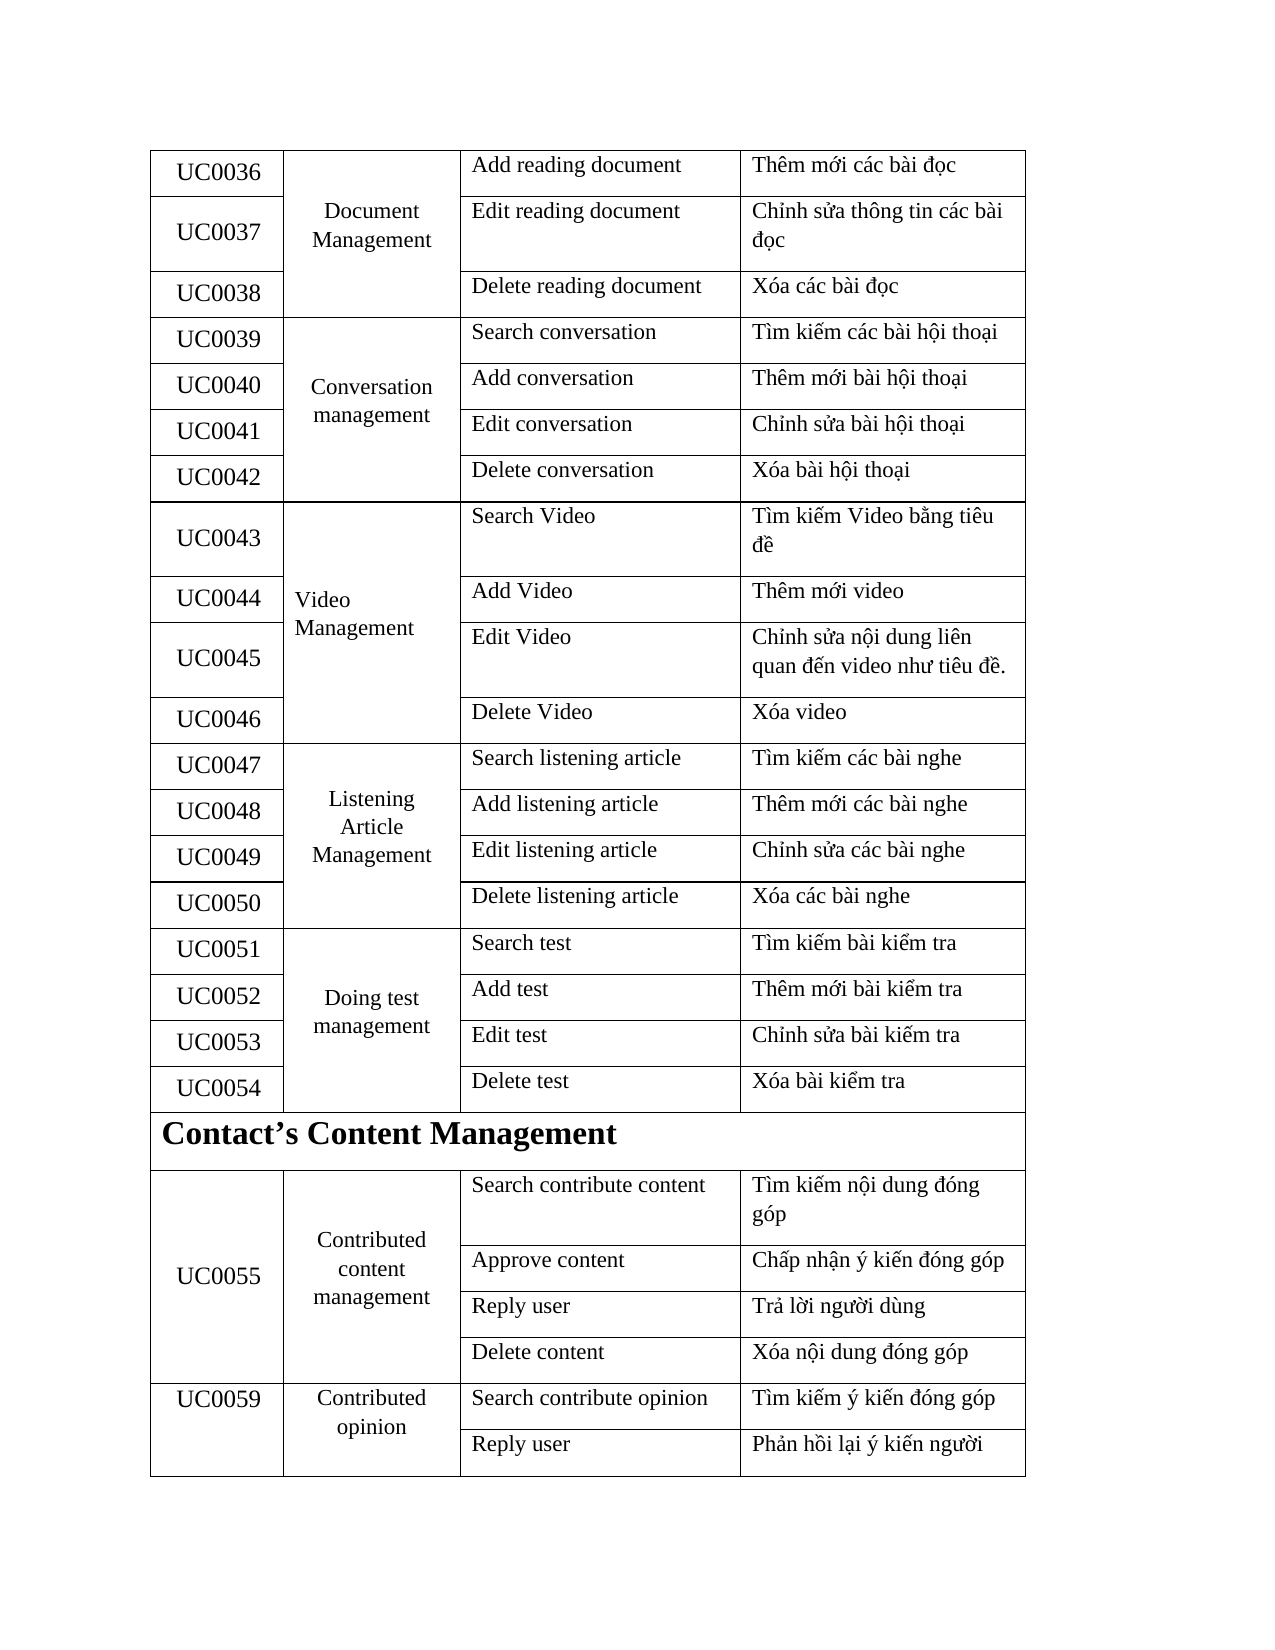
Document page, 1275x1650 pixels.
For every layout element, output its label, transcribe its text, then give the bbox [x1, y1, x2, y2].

table_cell [151, 197, 283, 271]
table_cell [151, 698, 283, 743]
table_cell Tìm kiếm bài kiểm tra [741, 929, 1025, 974]
table_cell Xóa bài hội thoại [741, 456, 1025, 501]
table_cell Xóa các bài nghe [741, 883, 1025, 927]
table_cell Xóa bài kiểm tra [741, 1067, 1025, 1112]
table_cell Search contribute content [461, 1171, 740, 1245]
table_cell Thêm mới video [741, 577, 1025, 622]
table_cell Edit conversation [461, 410, 740, 455]
table_cell [151, 744, 283, 789]
table_cell Edit listening article [461, 836, 740, 881]
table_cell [741, 1430, 1025, 1476]
table_cell [151, 410, 283, 455]
table_cell Xóa nội dung đóng góp [741, 1338, 1025, 1383]
table_cell [151, 503, 283, 576]
table_cell Contributed opinion management [284, 1384, 460, 1476]
table_cell Thêm mới bài hội thoại [741, 364, 1025, 409]
table_cell Add listening article [461, 790, 740, 835]
table_cell [151, 1067, 283, 1112]
table_cell Delete listening article [461, 883, 740, 927]
table_cell Chấp nhận ý kiến đóng góp [741, 1246, 1025, 1291]
table_cell Xóa các bài đọc [741, 272, 1025, 317]
table_cell Chỉnh sửa bài hội thoại [741, 410, 1025, 455]
table_cell [151, 1384, 283, 1476]
table_cell Search Video [461, 503, 740, 576]
table_cell Search conversation [461, 318, 740, 363]
table_cell Edit reading document [461, 197, 740, 271]
table_cell [151, 577, 283, 622]
table_cell Chỉnh sửa bài kiếm tra [741, 1021, 1025, 1066]
table_cell [151, 836, 283, 881]
table_cell Delete test [461, 1067, 740, 1112]
table_cell Add Video [461, 577, 740, 622]
table_cell Delete content [461, 1338, 740, 1383]
table_cell Approve content [461, 1246, 740, 1291]
table_cell Video Management [284, 503, 460, 743]
table_cell Add test [461, 975, 740, 1020]
table_cell Tìm kiếm Video bằng tiêu đề [741, 503, 1025, 576]
table_cell Search contribute opinion [461, 1384, 740, 1429]
table_cell [151, 623, 283, 697]
table_cell Chỉnh sửa các bài nghe [741, 836, 1025, 881]
table_cell [151, 272, 283, 317]
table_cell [284, 151, 460, 317]
table_cell Reply user [461, 1292, 740, 1337]
table_cell Delete reading document [461, 272, 740, 317]
table_cell Chỉnh sửa thông tin các bài đọc [741, 197, 1025, 271]
table_cell [151, 456, 283, 501]
table_cell Thêm mới các bài nghe [741, 790, 1025, 835]
table_cell Thêm mới các bài đọc [741, 151, 1025, 196]
table_cell [151, 929, 283, 974]
table_cell Contact’s Content Management [151, 1113, 1025, 1170]
table_cell Delete Video [461, 698, 740, 743]
table_cell [151, 975, 283, 1020]
table_cell [151, 151, 283, 196]
table_cell Reply user [461, 1430, 740, 1476]
table_cell [151, 1171, 283, 1383]
table_cell Chỉnh sửa nội dung liên quan đến video như tiêu đề. [741, 623, 1025, 697]
table_cell Trả lời người dùng [741, 1292, 1025, 1337]
table_cell [151, 1021, 283, 1066]
table_cell Conversation management [284, 318, 460, 501]
table_cell Add reading document [461, 151, 740, 196]
table_cell Tìm kiếm ý kiến đóng góp [741, 1384, 1025, 1429]
table_cell Delete conversation [461, 456, 740, 501]
table_cell Tìm kiếm các bài hội thoại [741, 318, 1025, 363]
table_cell Doing test management [284, 929, 460, 1112]
table_cell Search listening article [461, 744, 740, 789]
table_cell Add conversation [461, 364, 740, 409]
table_cell Search test [461, 929, 740, 974]
table_cell Tìm kiếm các bài nghe [741, 744, 1025, 789]
table_cell Edit test [461, 1021, 740, 1066]
table_cell [151, 318, 283, 363]
table_cell Xóa video [741, 698, 1025, 743]
table_cell [151, 790, 283, 835]
table_cell Thêm mới bài kiểm tra [741, 975, 1025, 1020]
table_cell Tìm kiếm nội dung đóng góp [741, 1171, 1025, 1245]
table_cell Contributed content management [284, 1171, 460, 1383]
table_cell [151, 364, 283, 409]
table_cell Listening Article Management [284, 744, 460, 927]
table_cell Edit Video [461, 623, 740, 697]
table_cell [151, 883, 283, 927]
